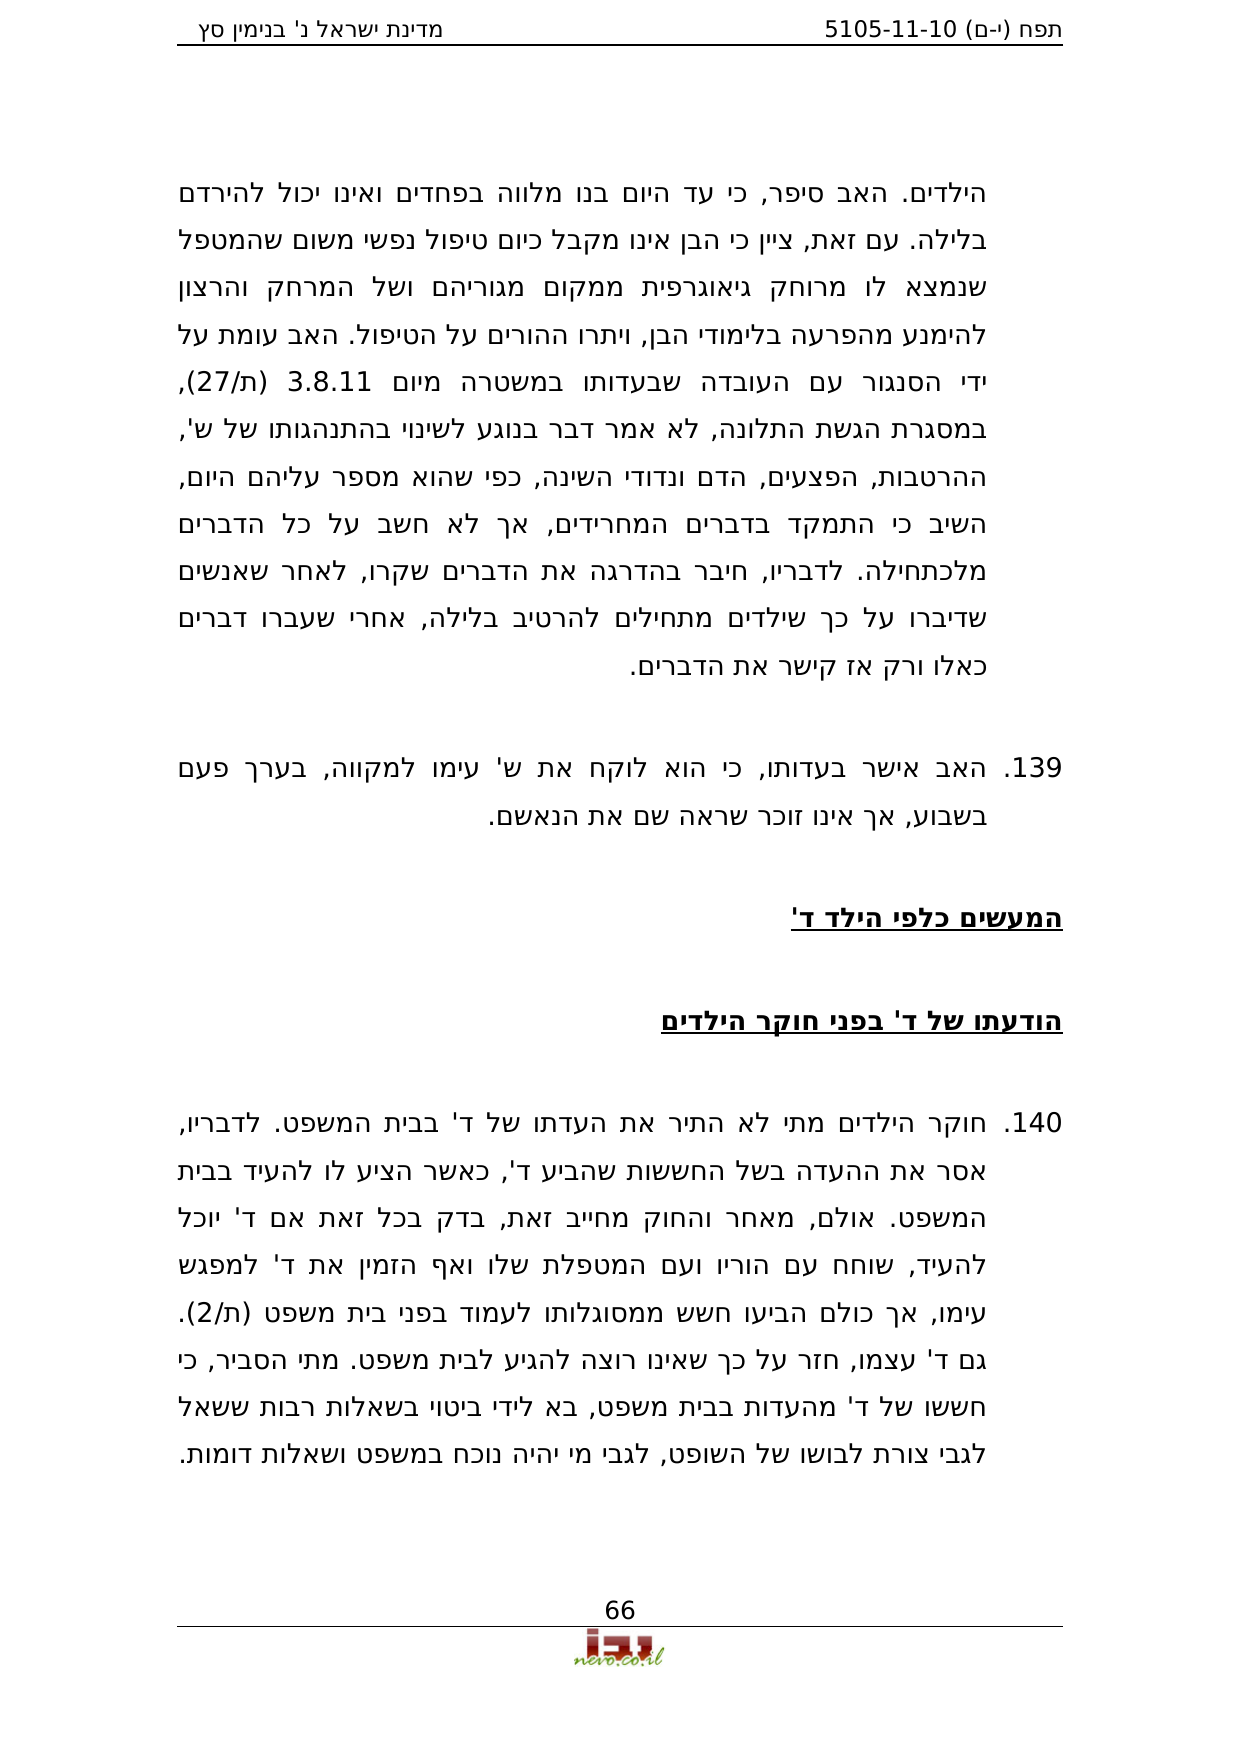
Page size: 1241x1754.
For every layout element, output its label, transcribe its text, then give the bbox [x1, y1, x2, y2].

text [177, 1108, 1063, 1470]
text הודעתו של ד' בפני חוקר הילדים [177, 1005, 1063, 1037]
picture [574, 1628, 666, 1667]
text המעשים כלפי הילד ד' [177, 903, 1063, 934]
text 139. האב אישר בעדותו, כי הוא לוקח את ש' עימו למקווה, בערך פעם בשבוע, אך אינו זוכר שראה שם את הנאשם. [177, 753, 1063, 832]
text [177, 177, 1063, 682]
